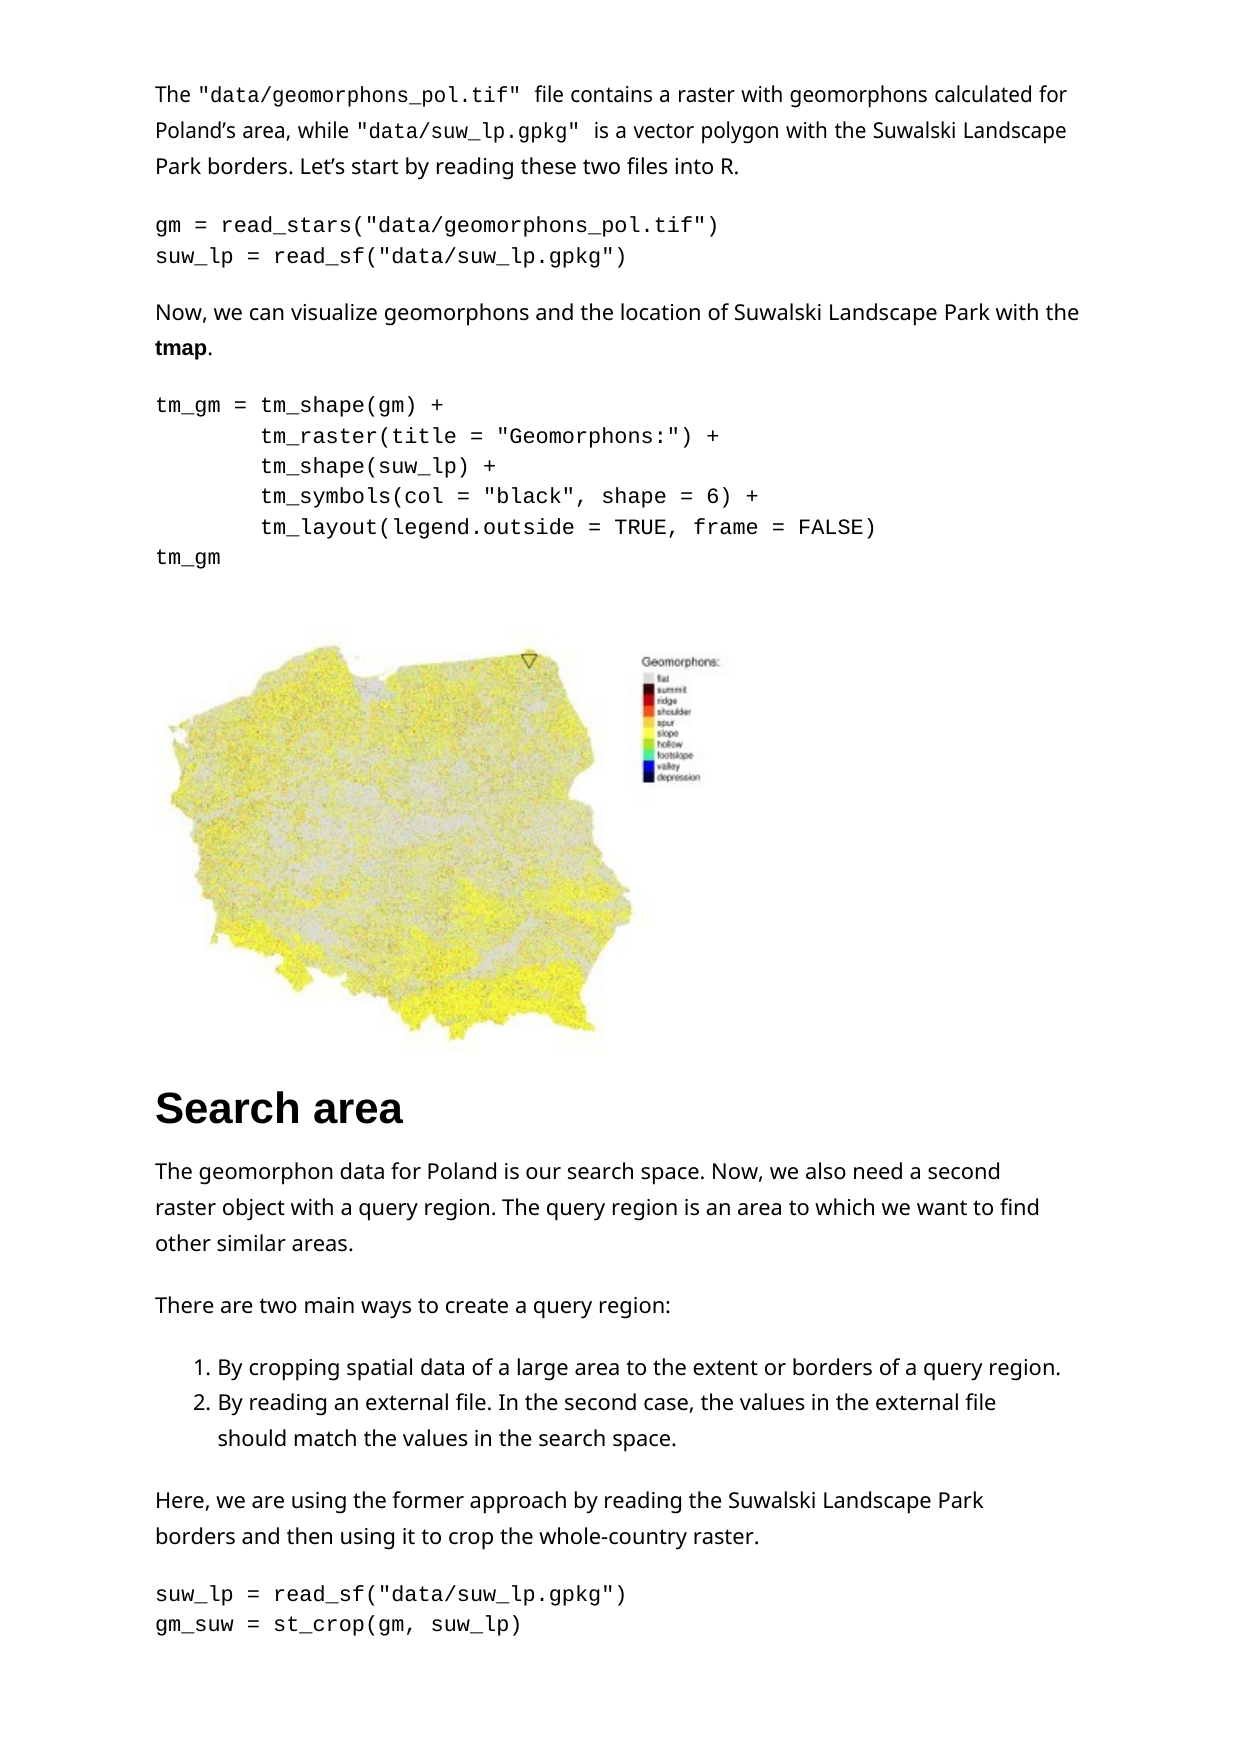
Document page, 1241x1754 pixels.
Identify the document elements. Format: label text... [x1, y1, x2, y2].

text The "data/geomorphons_pol.tif" file contains a raster with geomorphons calculated for Poland’s area, while "data/suw_lp.gpkg" is a vector polygon with the Suwalski Landscape Park borders. Let’s start by reading these two files into R. [155, 79, 1068, 181]
text There are two main ways to create a query region: [155, 1290, 1098, 1319]
text tm_gm [155, 546, 1098, 571]
text The geomorphon data for Poland is our search space. Now, we also need a second raster object with a query region. The query region is an area to which we want to find other similar areas. [155, 1156, 1049, 1258]
text suw_lp = read_sf("data/suw_lp.gpkg") gm_suw = st_crop(gm, suw_lp) [155, 1583, 629, 1638]
picture [154, 626, 730, 1054]
text tm_symbols(col = "black", shape = 6) + tm_layout(legend.outside = TRUE, frame = FALSE) [260, 486, 1008, 541]
text tm_raster(title = "Geomorphons:") + tm_shape(suw_lp) + [260, 425, 721, 480]
subtitle Search area [155, 1083, 1098, 1133]
list By cropping spatial data of a large area to the extent or borders of a query region. [193, 1352, 1098, 1381]
text tmap. [155, 332, 1098, 362]
text gm = read_stars("data/geomorphons_pol.tif") suw_lp = read_sf("data/suw_lp.gpkg") [155, 214, 721, 269]
text Now, we can visualize geomorphons and the location of Suwalski Landscape Park with the [155, 297, 1098, 327]
list By reading an external file. In the second case, the values in the external file should match the values in the search space. [193, 1387, 1026, 1453]
text Here, we are using the former approach by reading the Suwalski Landscape Park borders and then using it to crop the whole-country raster. [155, 1485, 1067, 1551]
text tm_gm = tm_shape(gm) + [155, 394, 1098, 419]
